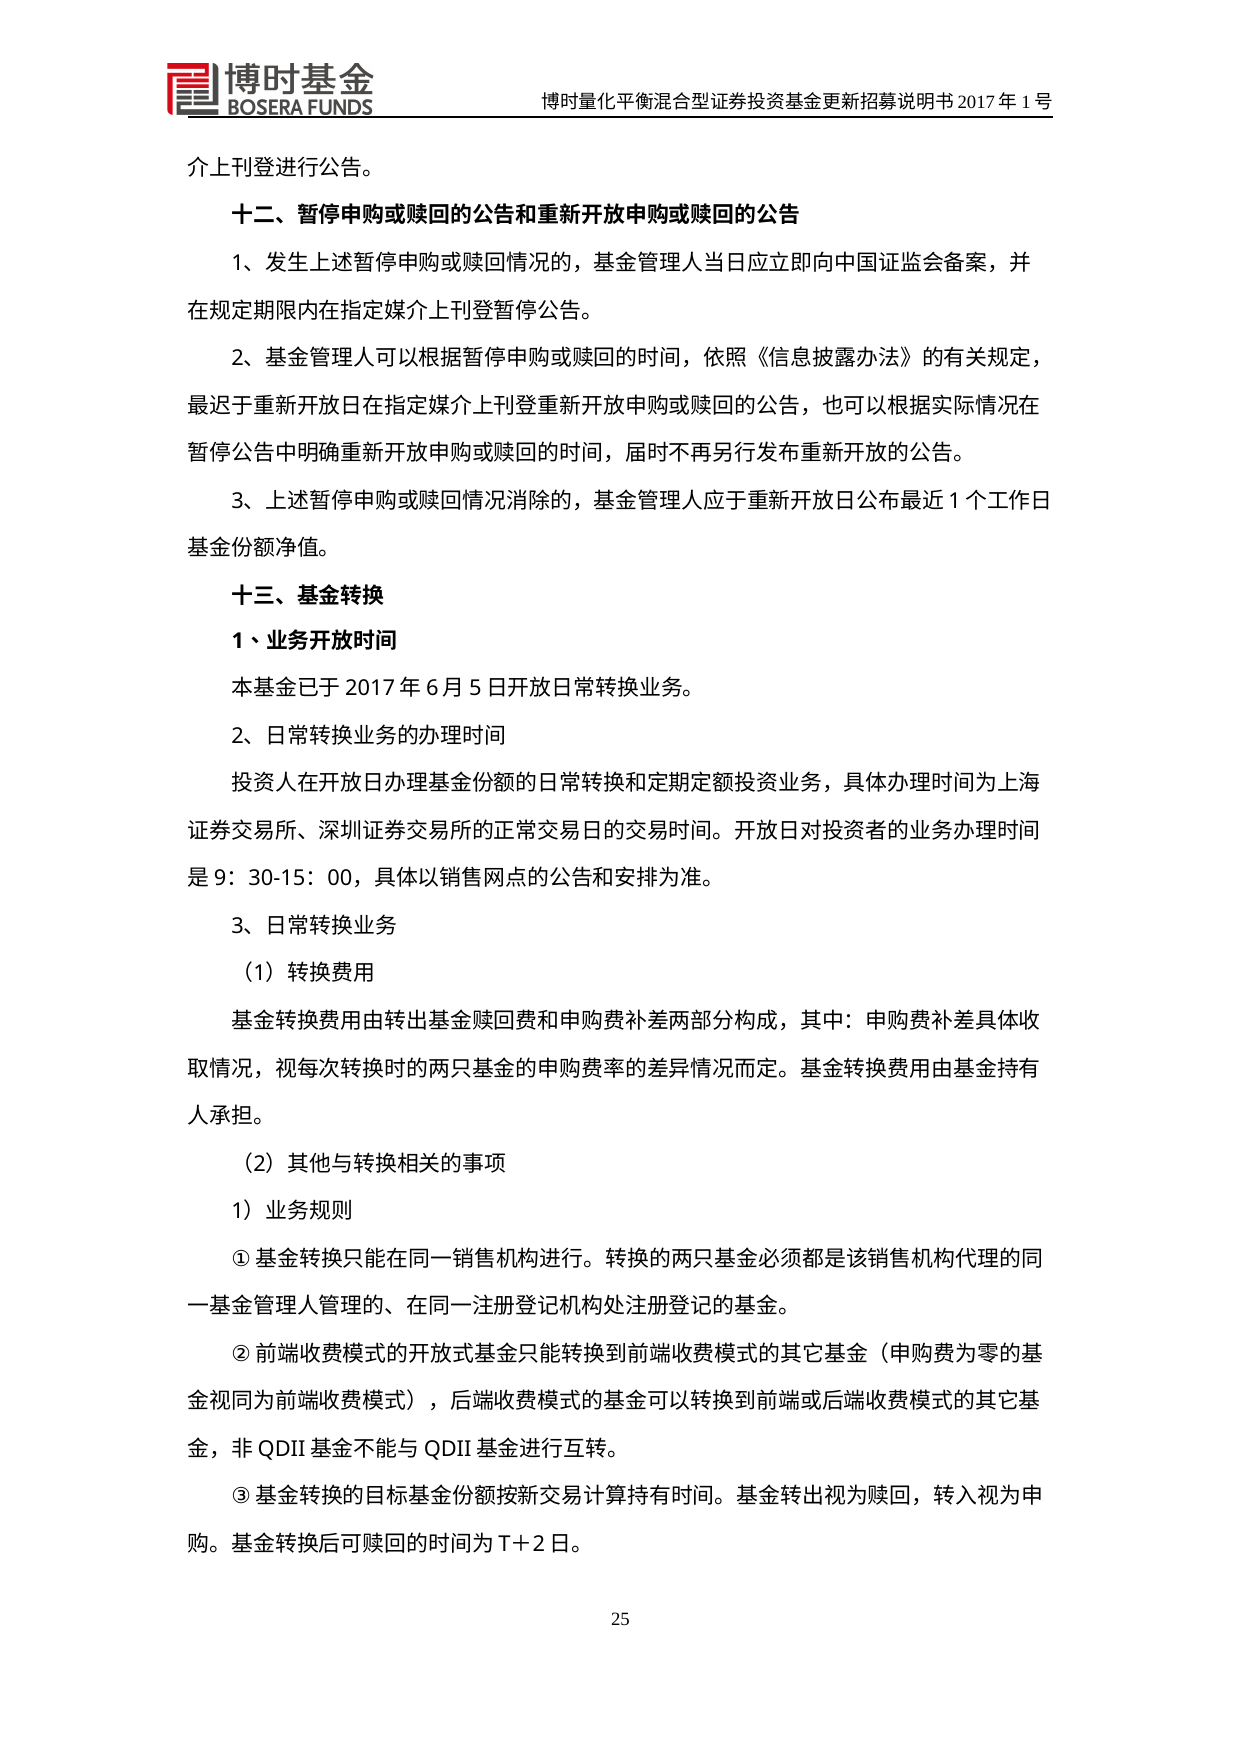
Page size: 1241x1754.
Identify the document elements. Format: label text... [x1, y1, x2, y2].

text 1、发生上述暂停申购或赎回情况的，基金管理人当日应立即向中国证监会备案，并在规定期限内在指定媒介上刊登暂停公告。 [187, 245, 1053, 324]
subtitle 1、业务开放时间 [187, 625, 1053, 655]
text 十二、暂停申购或赎回的公告和重新开放申购或赎回的公告 [187, 197, 1053, 229]
text 2、基金管理人可以根据暂停申购或赎回的时间，依照《信息披露办法》的有关规定，最迟于重新开放日在指定媒介上刊登重新开放申购或赎回的公告，也可以根据实际情况在暂停公告中明确重新开放申购或赎回的时间，届时不再另行发布重新开放的公告。 [187, 340, 1053, 467]
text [187, 150, 1053, 182]
text 3、上述暂停申购或赎回情况消除的，基金管理人应于重新开放日公布最近1个工作日基金份额净值。 [187, 483, 1053, 562]
text 投资人在开放日办理基金份额的日常转换和定期定额投资业务，具体办理时间为上海证券交易所、深圳证券交易所的正常交易日的交易时间。开放日对投资者的业务办理时间是9：30-15：00，具体以销售网点的公告和安排为准。 [187, 765, 1053, 892]
text ③基金转换的目标基金份额按新交易计算持有时间。基金转出视为赎回，转入视为申购。基金转换后可赎回的时间为T＋2日。 [187, 1478, 1053, 1558]
text ①基金转换只能在同一销售机构进行。转换的两只基金必须都是该销售机构代理的同一基金管理人管理的、在同一注册登记机构处注册登记的基金。 [187, 1241, 1053, 1320]
text 本基金已于2017年6月5日开放日常转换业务。 [231, 670, 1053, 702]
text （2）其他与转换相关的事项 [187, 1146, 1053, 1177]
text （1）转换费用 [187, 955, 1053, 987]
picture [167, 63, 374, 115]
text 2、日常转换业务的办理时间 [187, 718, 1053, 749]
text 3、日常转换业务 [187, 908, 1053, 939]
text 1）业务规则 [187, 1193, 1053, 1225]
text 十三、基金转换 [187, 578, 1053, 609]
text 基金转换费用由转出基金赎回费和申购费补差两部分构成，其中：申购费补差具体收取情况，视每次转换时的两只基金的申购费率的差异情况而定。基金转换费用由基金持有人承担。 [187, 1003, 1053, 1130]
text ②前端收费模式的开放式基金只能转换到前端收费模式的其它基金（申购费为零的基金视同为前端收费模式），后端收费模式的基金可以转换到前端或后端收费模式的其它基金，非QDII基金不能与QDII基金进行互转。 [187, 1336, 1053, 1463]
